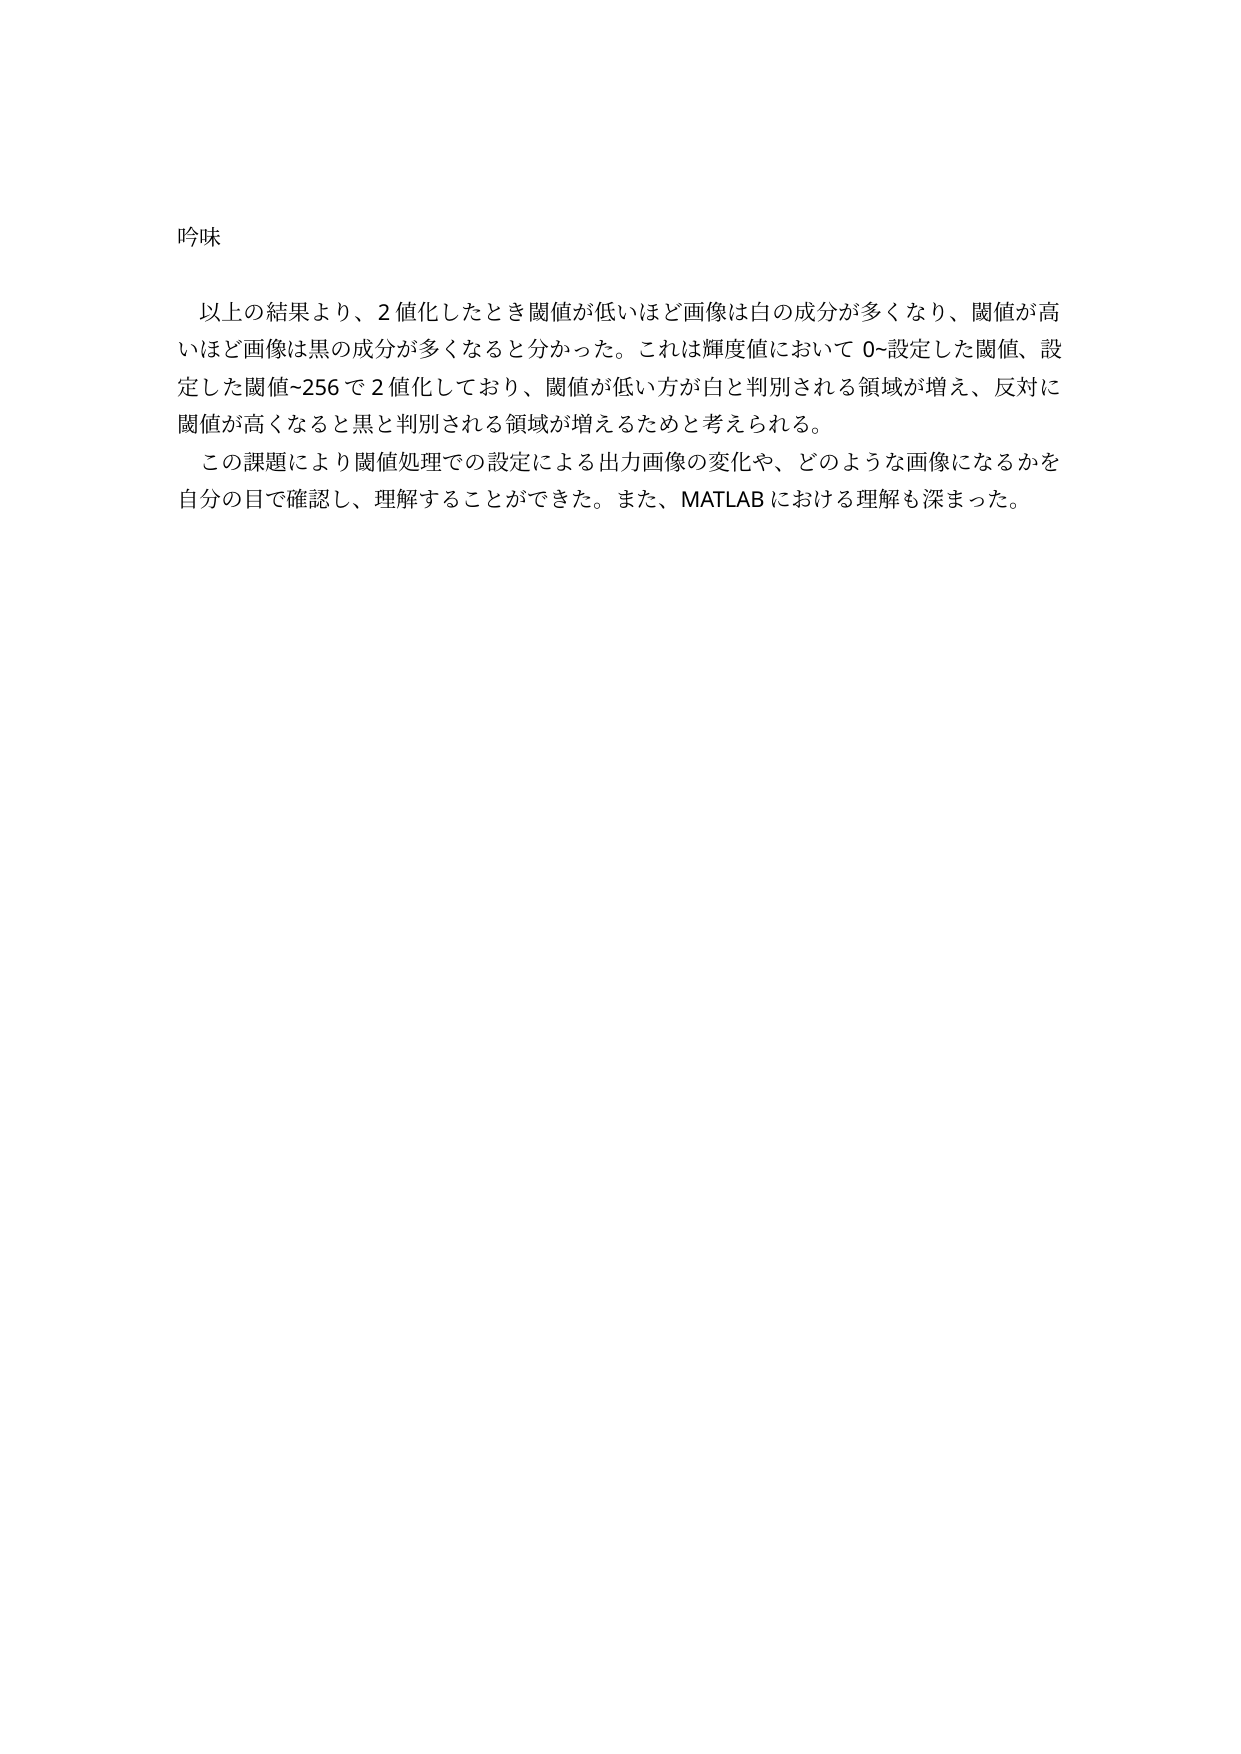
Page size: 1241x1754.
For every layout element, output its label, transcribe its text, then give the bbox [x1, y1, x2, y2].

text この課題により閾値処理での設定による出力画像の変化や、どのような画像になるかを自分の目で確認し、理解することができた。また、MATLABにおける理解も深まった。 [177, 442, 1063, 517]
text 以上の結果より、2値化したとき閾値が低いほど画像は白の成分が多くなり、閾値が高いほど画像は黒の成分が多くなると分かった。これは輝度値において0~設定した閾値、設定した閾値~256で2値化しており、閾値が低い方が白と判別される領域が増え、反対に閾値が高くなると黒と判別される領域が増えるためと考えられる。 [177, 292, 1063, 442]
text 吟味 [177, 217, 1063, 254]
